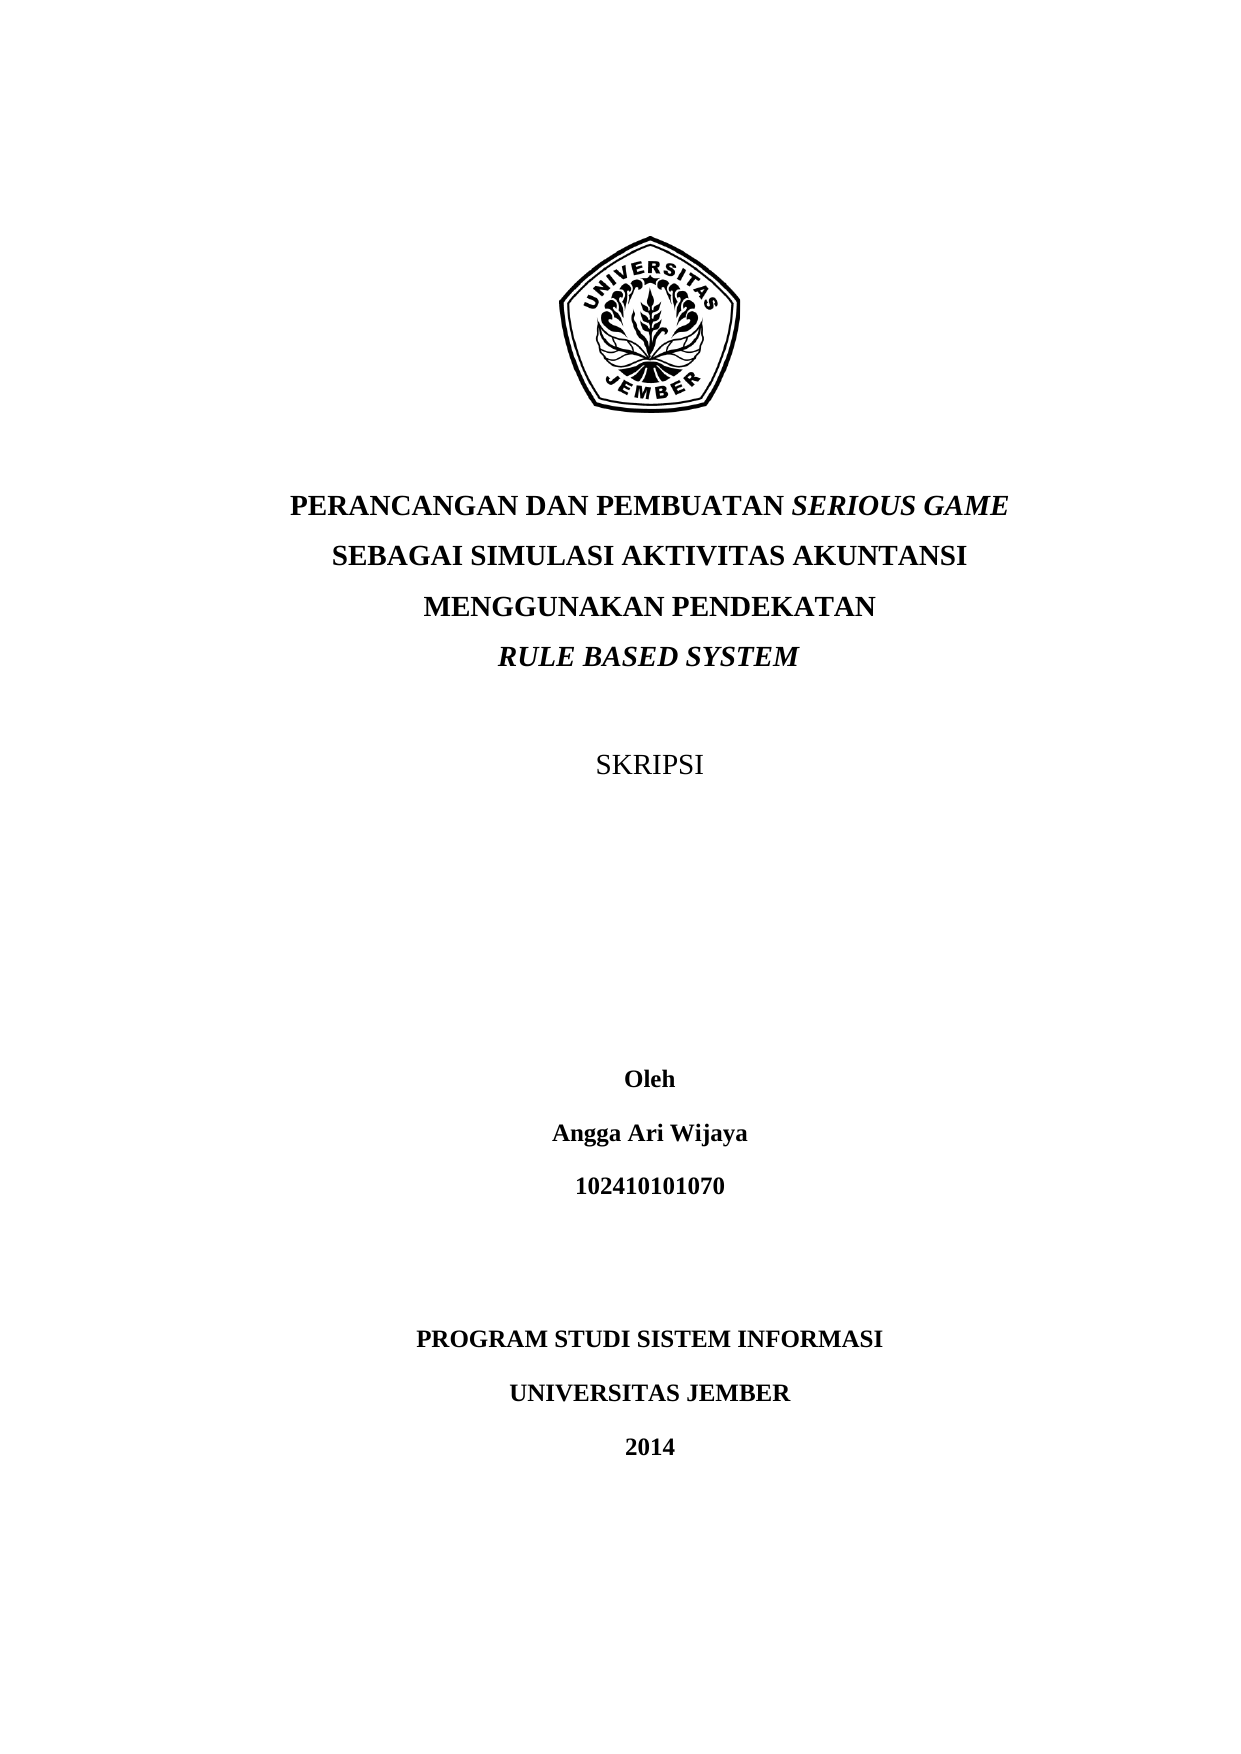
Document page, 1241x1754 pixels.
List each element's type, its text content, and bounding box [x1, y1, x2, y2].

text RULE BASED SYSTEM [236, 639, 1063, 673]
picture [559, 236, 741, 413]
text PERANCANGAN DAN PEMBUATAN SERIOUS GAME SEBAGAI SIMULASI AKTIVITAS AKUNTANSI MENGGUNAKAN PENDEKATAN [236, 488, 1063, 622]
text PROGRAM STUDI SISTEM INFORMASI [236, 1324, 1063, 1353]
text 102410101070 [236, 1171, 1063, 1200]
text Oleh [236, 1064, 1063, 1092]
text UNIVERSITAS JEMBER [236, 1378, 1063, 1407]
text 2014 [236, 1432, 1063, 1461]
text Angga Ari Wijaya [236, 1118, 1063, 1146]
text SKRIPSI [236, 747, 1063, 780]
